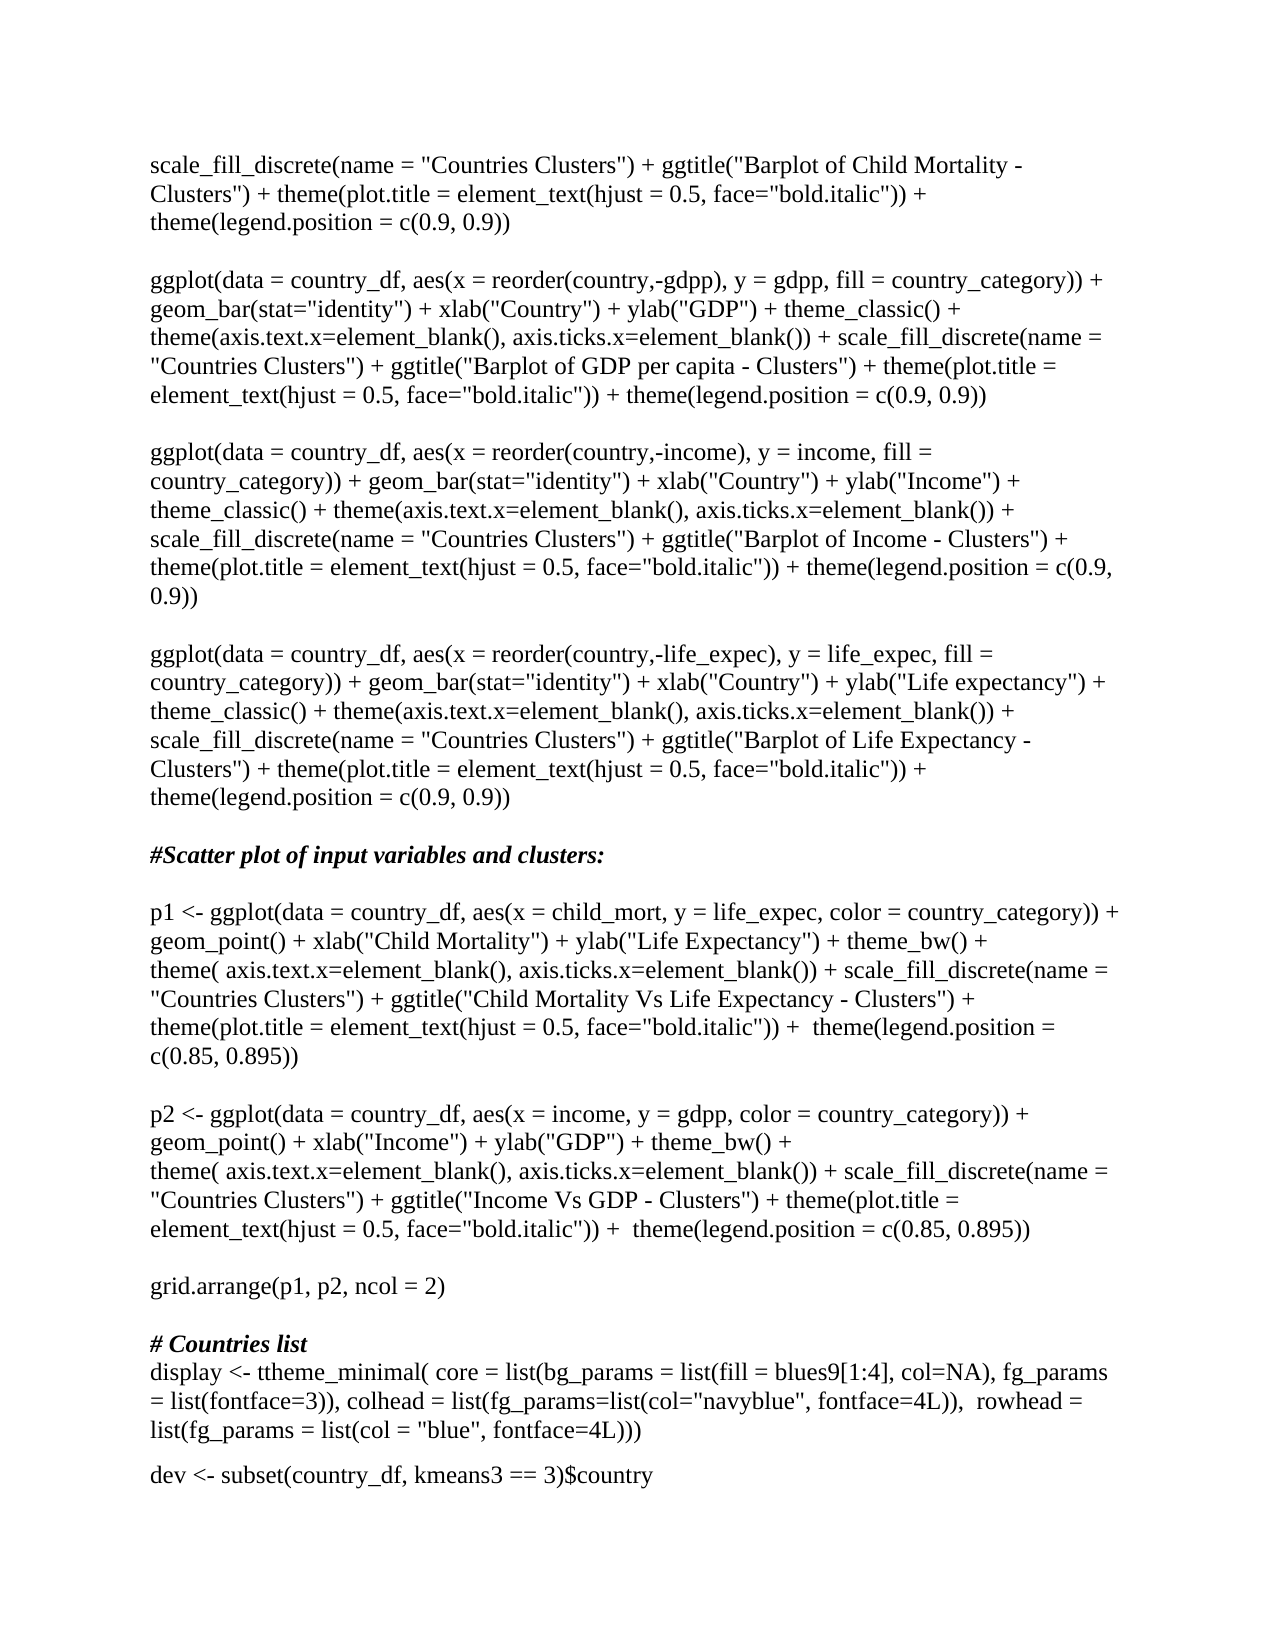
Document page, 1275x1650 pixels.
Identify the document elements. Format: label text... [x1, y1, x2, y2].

text ggplot(data = country_df, aes(x = reorder(country,-income), y = income, fill = country_category)) + geom_bar(stat="identity") + xlab("Country") + ylab("Income") + theme_classic() + theme(axis.text.x=element_blank(), axis.ticks.x=element_blank()) + scale_fill_discrete(name = "Countries Clusters") + ggtitle("Barplot of Income - Clusters") + theme(plot.title = element_text(hjust = 0.5, face="bold.italic")) + theme(legend.position = c(0.9, 0.9)) [150, 437, 1125, 610]
text dev <- subset(country_df, kmeans3 == 3)$country [150, 1460, 1125, 1489]
text p1 <- ggplot(data = country_df, aes(x = child_mort, y = life_expec, color = country_category)) + geom_point() + xlab("Child Mortality") + ylab("Life Expectancy") + theme_bw() + theme( axis.text.x=element_blank(), axis.ticks.x=element_blank()) + scale_fill_discrete(name = "Countries Clusters") + ggtitle("Child Mortality Vs Life Expectancy - Clusters") + theme(plot.title = element_text(hjust = 0.5, face="bold.italic")) + theme(legend.position = c(0.85, 0.895)) [150, 897, 1125, 1070]
text ggplot(data = country_df, aes(x = reorder(country,-life_expec), y = life_expec, fill = country_category)) + geom_bar(stat="identity") + xlab("Country") + ylab("Life expectancy") + theme_classic() + theme(axis.text.x=element_blank(), axis.ticks.x=element_blank()) + scale_fill_discrete(name = "Countries Clusters") + ggtitle("Barplot of Life Expectancy - Clusters") + theme(plot.title = element_text(hjust = 0.5, face="bold.italic")) + theme(legend.position = c(0.9, 0.9)) [150, 639, 1125, 811]
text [150, 150, 1125, 236]
text p2 <- ggplot(data = country_df, aes(x = income, y = gdpp, color = country_category)) + geom_point() + xlab("Income") + ylab("GDP") + theme_bw() + theme( axis.text.x=element_blank(), axis.ticks.x=element_blank()) + scale_fill_discrete(name = "Countries Clusters") + ggtitle("Income Vs GDP - Clusters") + theme(plot.title = element_text(hjust = 0.5, face="bold.italic")) + theme(legend.position = c(0.85, 0.895)) [150, 1099, 1125, 1242]
text grid.arrange(p1, p2, ncol = 2) [150, 1271, 1125, 1300]
text ggplot(data = country_df, aes(x = reorder(country,-gdpp), y = gdpp, fill = country_category)) + geom_bar(stat="identity") + xlab("Country") + ylab("GDP") + theme_classic() + theme(axis.text.x=element_blank(), axis.ticks.x=element_blank()) + scale_fill_discrete(name = "Countries Clusters") + ggtitle("Barplot of GDP per capita - Clusters") + theme(plot.title = element_text(hjust = 0.5, face="bold.italic")) + theme(legend.position = c(0.9, 0.9)) [150, 265, 1125, 409]
text display <- ttheme_minimal( core = list(bg_params = list(fill = blues9[1:4], col=NA), fg_params = list(fontface=3)), colhead = list(fg_params=list(col="navyblue", fontface=4L)), rowhead = list(fg_params = list(col = "blue", fontface=4L))) [150, 1357, 1125, 1444]
text # Countries list [150, 1329, 1125, 1357]
text #Scatter plot of input variables and clusters: [150, 840, 1125, 869]
